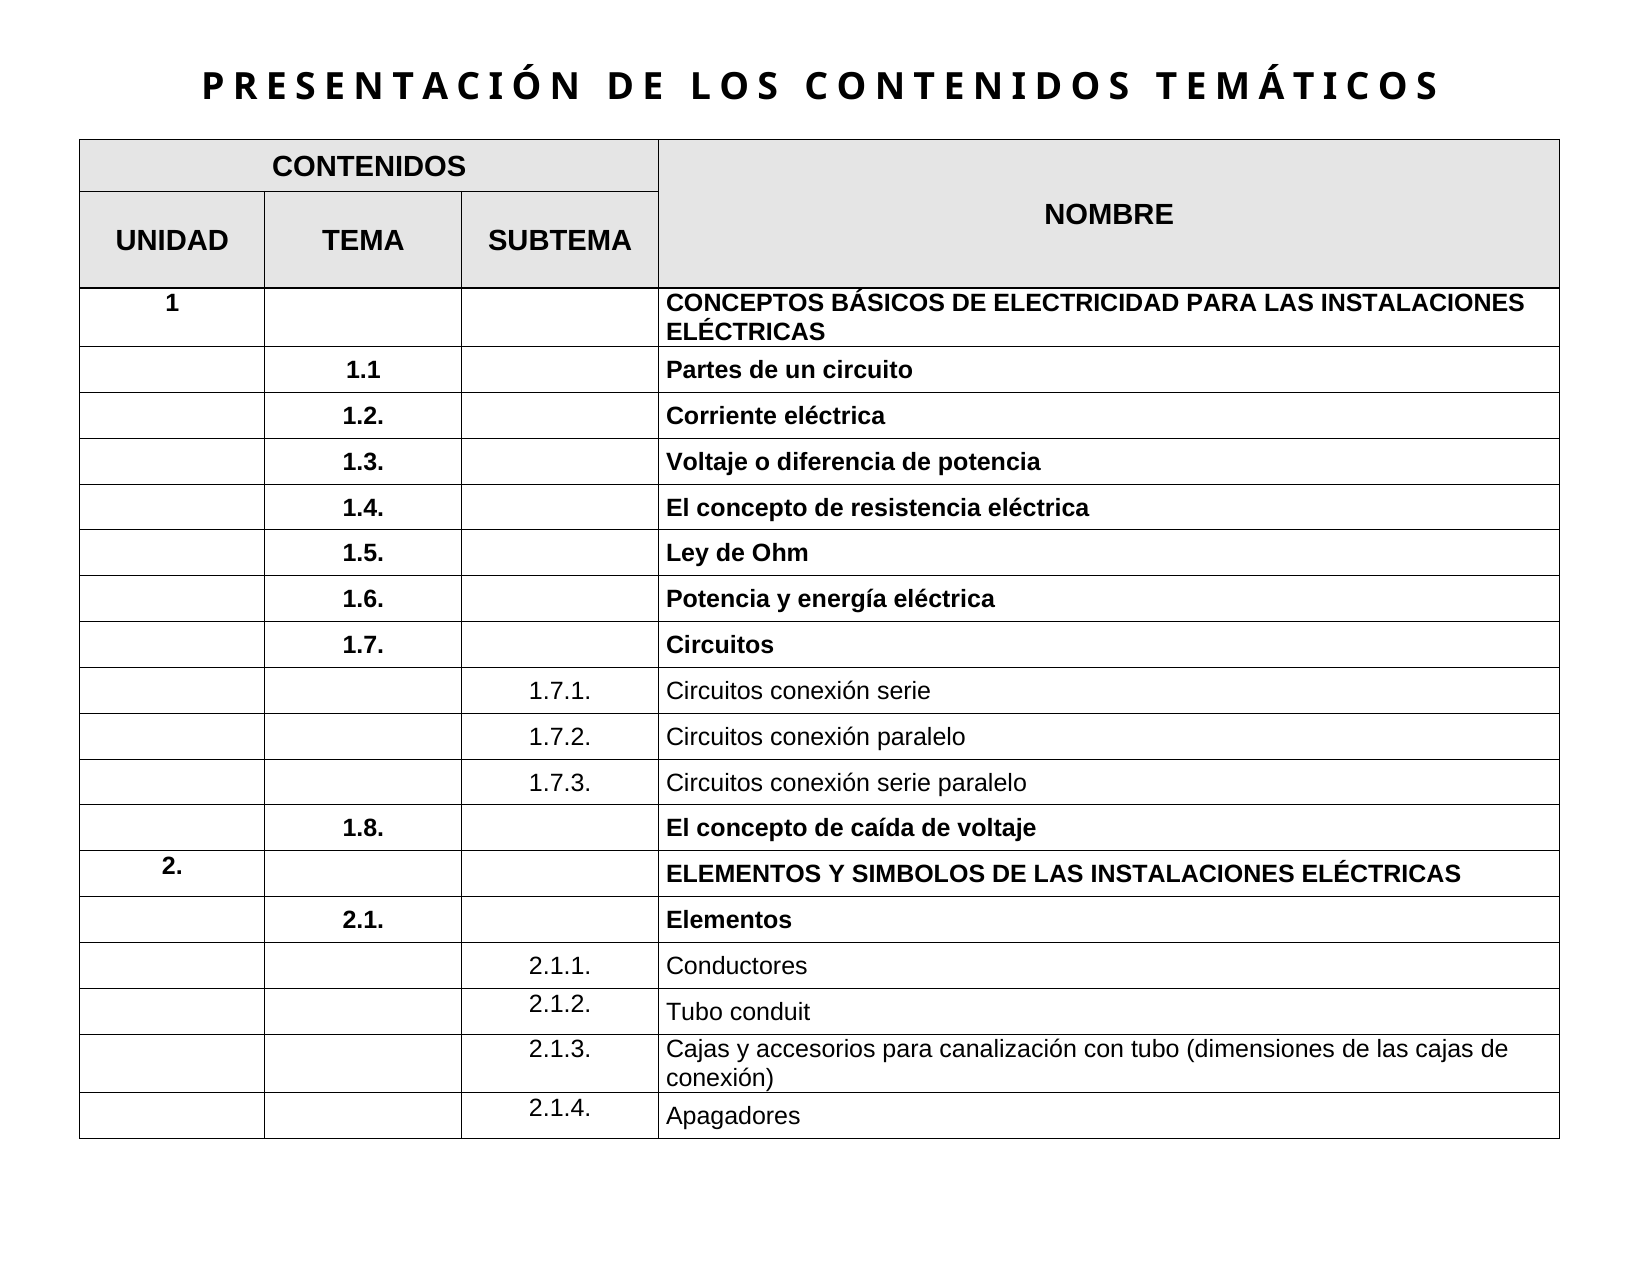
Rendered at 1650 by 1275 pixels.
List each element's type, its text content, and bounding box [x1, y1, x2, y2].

table_cell Potencia y energía eléctrica [659, 576, 1559, 621]
table_cell [80, 485, 264, 529]
table_cell [80, 989, 264, 1033]
table_cell [462, 805, 658, 850]
text PRESENTACIÓN DE LOS CONTENIDOS TEMÁTICOS [59, 59, 1580, 110]
table_cell [80, 347, 264, 392]
table_cell [80, 393, 264, 438]
table_cell [80, 1035, 264, 1092]
table_cell 2.1.3. [462, 1035, 658, 1092]
table_cell [80, 760, 264, 804]
table_cell [462, 851, 658, 896]
table_cell CONCEPTOS BÁSICOS DE ELECTRICIDAD PARA LAS INSTALACIONES ELÉCTRICAS [659, 289, 1559, 346]
table_cell [462, 622, 658, 667]
table_cell Corriente eléctrica [659, 393, 1559, 438]
table_cell Partes de un circuito [659, 347, 1559, 392]
table_cell 2.1. [265, 897, 461, 942]
table_cell 1.7. [265, 622, 461, 667]
table_cell Conductores [659, 943, 1559, 988]
table_header NOMBRE [659, 140, 1559, 287]
table_cell 2.1.2. [462, 989, 658, 1033]
table_cell 1.5. [265, 530, 461, 575]
table_cell [462, 530, 658, 575]
table_cell 2.1.4. [462, 1093, 658, 1138]
table_cell [265, 1035, 461, 1092]
table_cell Cajas y accesorios para canalización con tubo (dimensiones de las cajas de conexión) [659, 1035, 1559, 1092]
table_cell Circuitos conexión paralelo [659, 714, 1559, 758]
table_cell ELEMENTOS Y SIMBOLOS DE LAS INSTALACIONES ELÉCTRICAS [659, 851, 1559, 896]
table_cell [462, 439, 658, 483]
table_cell 1.4. [265, 485, 461, 529]
table_cell [265, 989, 461, 1033]
table_cell [80, 943, 264, 988]
table_cell [265, 289, 461, 346]
table_cell Circuitos conexión serie paralelo [659, 760, 1559, 804]
table_cell Elementos [659, 897, 1559, 942]
table_cell Tubo conduit [659, 989, 1559, 1033]
table_cell [265, 851, 461, 896]
table_cell [80, 530, 264, 575]
table_cell [462, 897, 658, 942]
table_cell 2. [80, 851, 264, 896]
table_cell El concepto de caída de voltaje [659, 805, 1559, 850]
table_cell 1.6. [265, 576, 461, 621]
table_cell UNIDAD [80, 192, 264, 287]
table_cell [265, 714, 461, 758]
table_cell [265, 943, 461, 988]
table_cell [265, 668, 461, 713]
table_cell 1.7.1. [462, 668, 658, 713]
table_cell [80, 439, 264, 483]
table_cell [265, 760, 461, 804]
table_cell [462, 289, 658, 346]
table_cell [80, 714, 264, 758]
table_cell 1 [80, 289, 264, 346]
table_cell 1.1 [265, 347, 461, 392]
table_cell Circuitos conexión serie [659, 668, 1559, 713]
table_cell [462, 347, 658, 392]
table_cell [462, 393, 658, 438]
table_cell 1.3. [265, 439, 461, 483]
table_cell [80, 668, 264, 713]
table_cell 1.2. [265, 393, 461, 438]
table_header CONTENIDOS [80, 140, 658, 191]
table_cell 1.8. [265, 805, 461, 850]
table_cell [80, 897, 264, 942]
table_cell TEMA [265, 192, 461, 287]
table_cell 2.1.1. [462, 943, 658, 988]
table_cell SUBTEMA [462, 192, 658, 287]
table_cell [265, 1093, 461, 1138]
table_cell [462, 485, 658, 529]
table_cell [80, 622, 264, 667]
table_cell El concepto de resistencia eléctrica [659, 485, 1559, 529]
table_cell [80, 576, 264, 621]
table_cell Apagadores [659, 1093, 1559, 1138]
table_cell Voltaje o diferencia de potencia [659, 439, 1559, 483]
table_cell Ley de Ohm [659, 530, 1559, 575]
table_cell Circuitos [659, 622, 1559, 667]
table_cell [462, 576, 658, 621]
table_cell [80, 1093, 264, 1138]
table_cell 1.7.3. [462, 760, 658, 804]
table_cell [80, 805, 264, 850]
table_cell 1.7.2. [462, 714, 658, 758]
